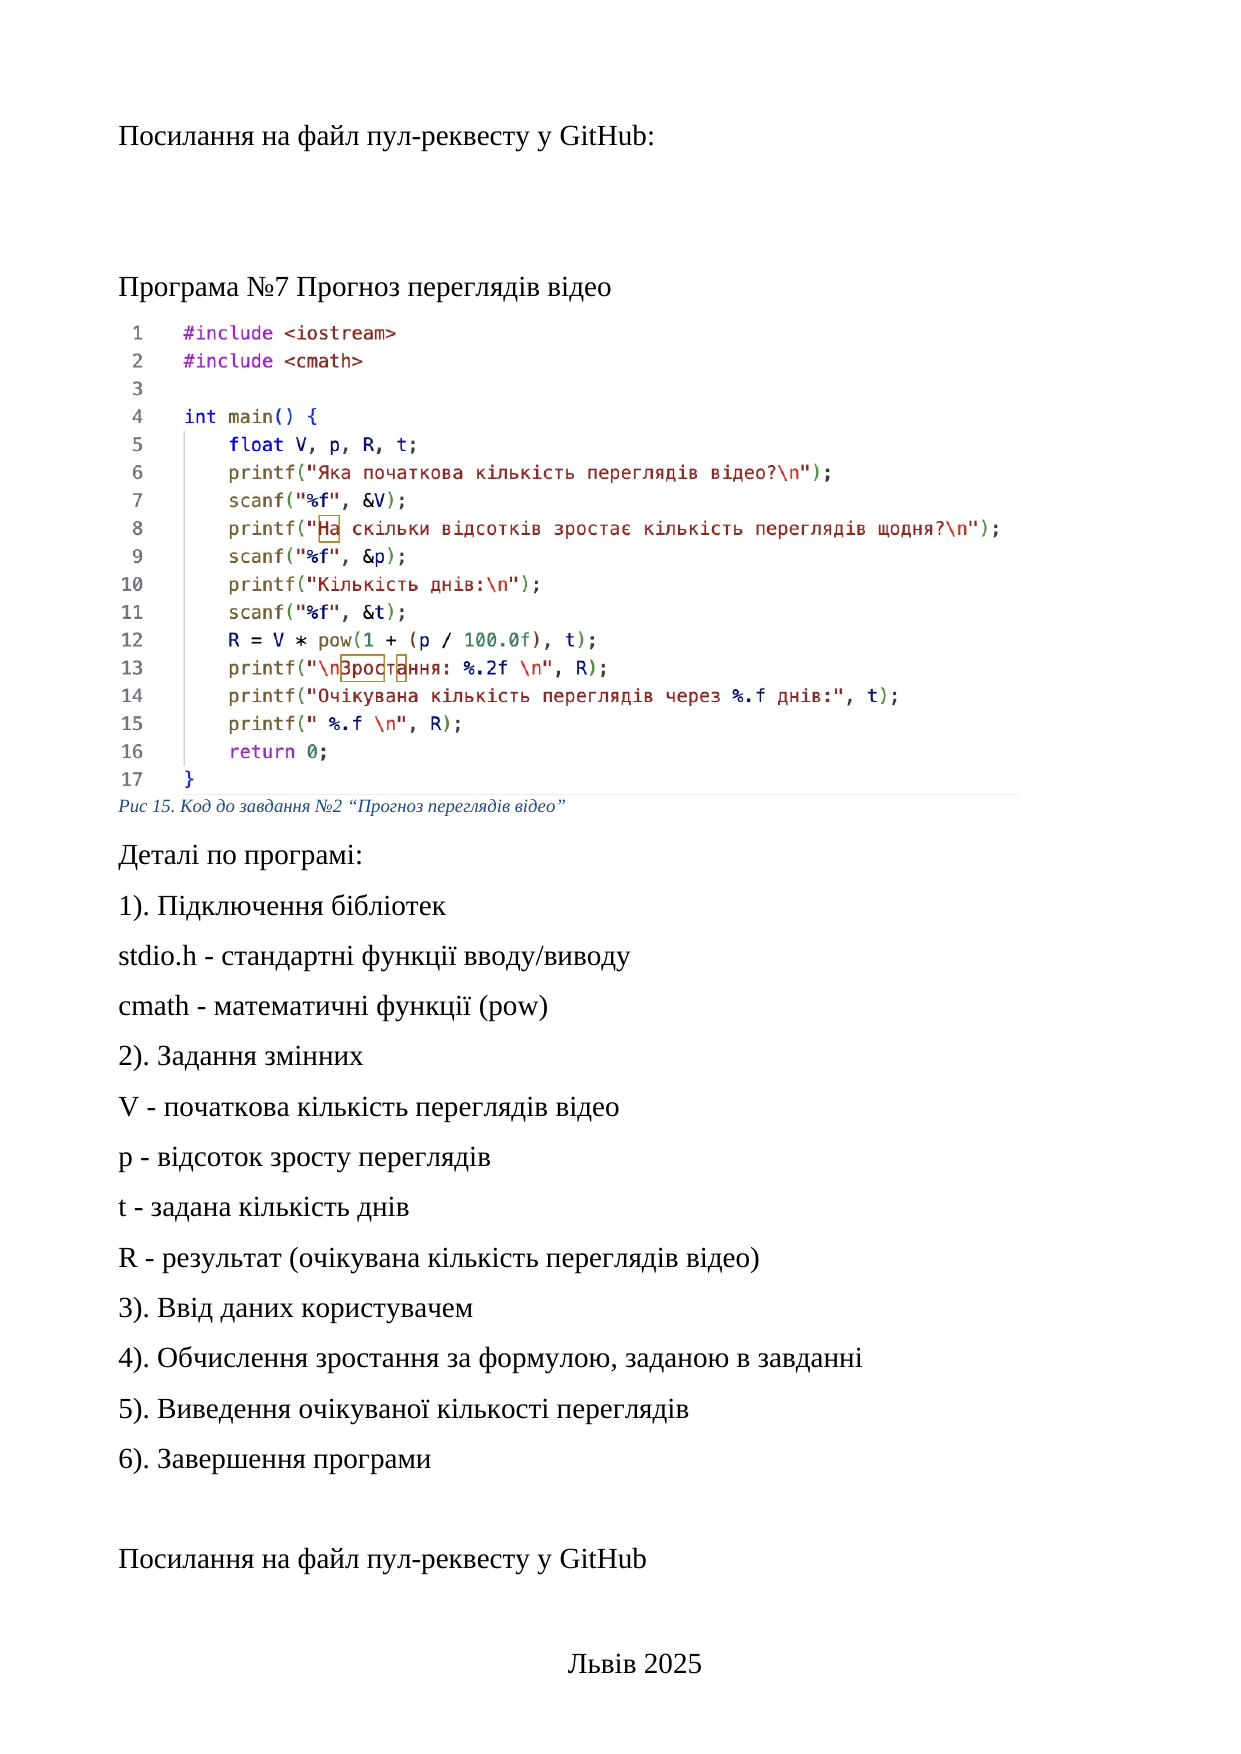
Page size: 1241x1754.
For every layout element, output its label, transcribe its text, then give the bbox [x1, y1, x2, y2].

text R - результат (очікувана кількість переглядів відео) [118, 1240, 1152, 1273]
text stdio.h - стандартні функції вводу/виводу [118, 938, 1152, 971]
text Деталі по програмі: [118, 837, 1152, 871]
text Програма №7 Прогноз переглядів відео [118, 269, 1152, 303]
text cmath - математичні функції (pow) [118, 988, 1152, 1022]
text 6). Завершення програми [118, 1441, 1152, 1474]
text 2). Задання змінних [118, 1038, 1152, 1072]
text p - відсоток зросту переглядів [118, 1139, 1152, 1173]
picture [118, 319, 1019, 795]
text 3). Ввід даних користувачем [118, 1290, 1152, 1324]
text t - задана кількість днів [118, 1189, 1152, 1223]
text Посилання на файл пул-реквесту у GitHub [118, 1542, 1152, 1575]
text 5). Виведення очікуваної кількості переглядів [118, 1391, 1152, 1424]
text Посилання на файл пул-реквесту у GitHub: [118, 118, 1152, 152]
text Рис 15. Код до завдання №2 “Прогноз переглядів відео” [118, 795, 1152, 816]
text 1). Підключення бібліотек [118, 888, 1152, 921]
text V - початкова кількість переглядів відео [118, 1089, 1152, 1122]
text 4). Обчислення зростання за формулою, заданою в завданні [118, 1340, 1152, 1374]
